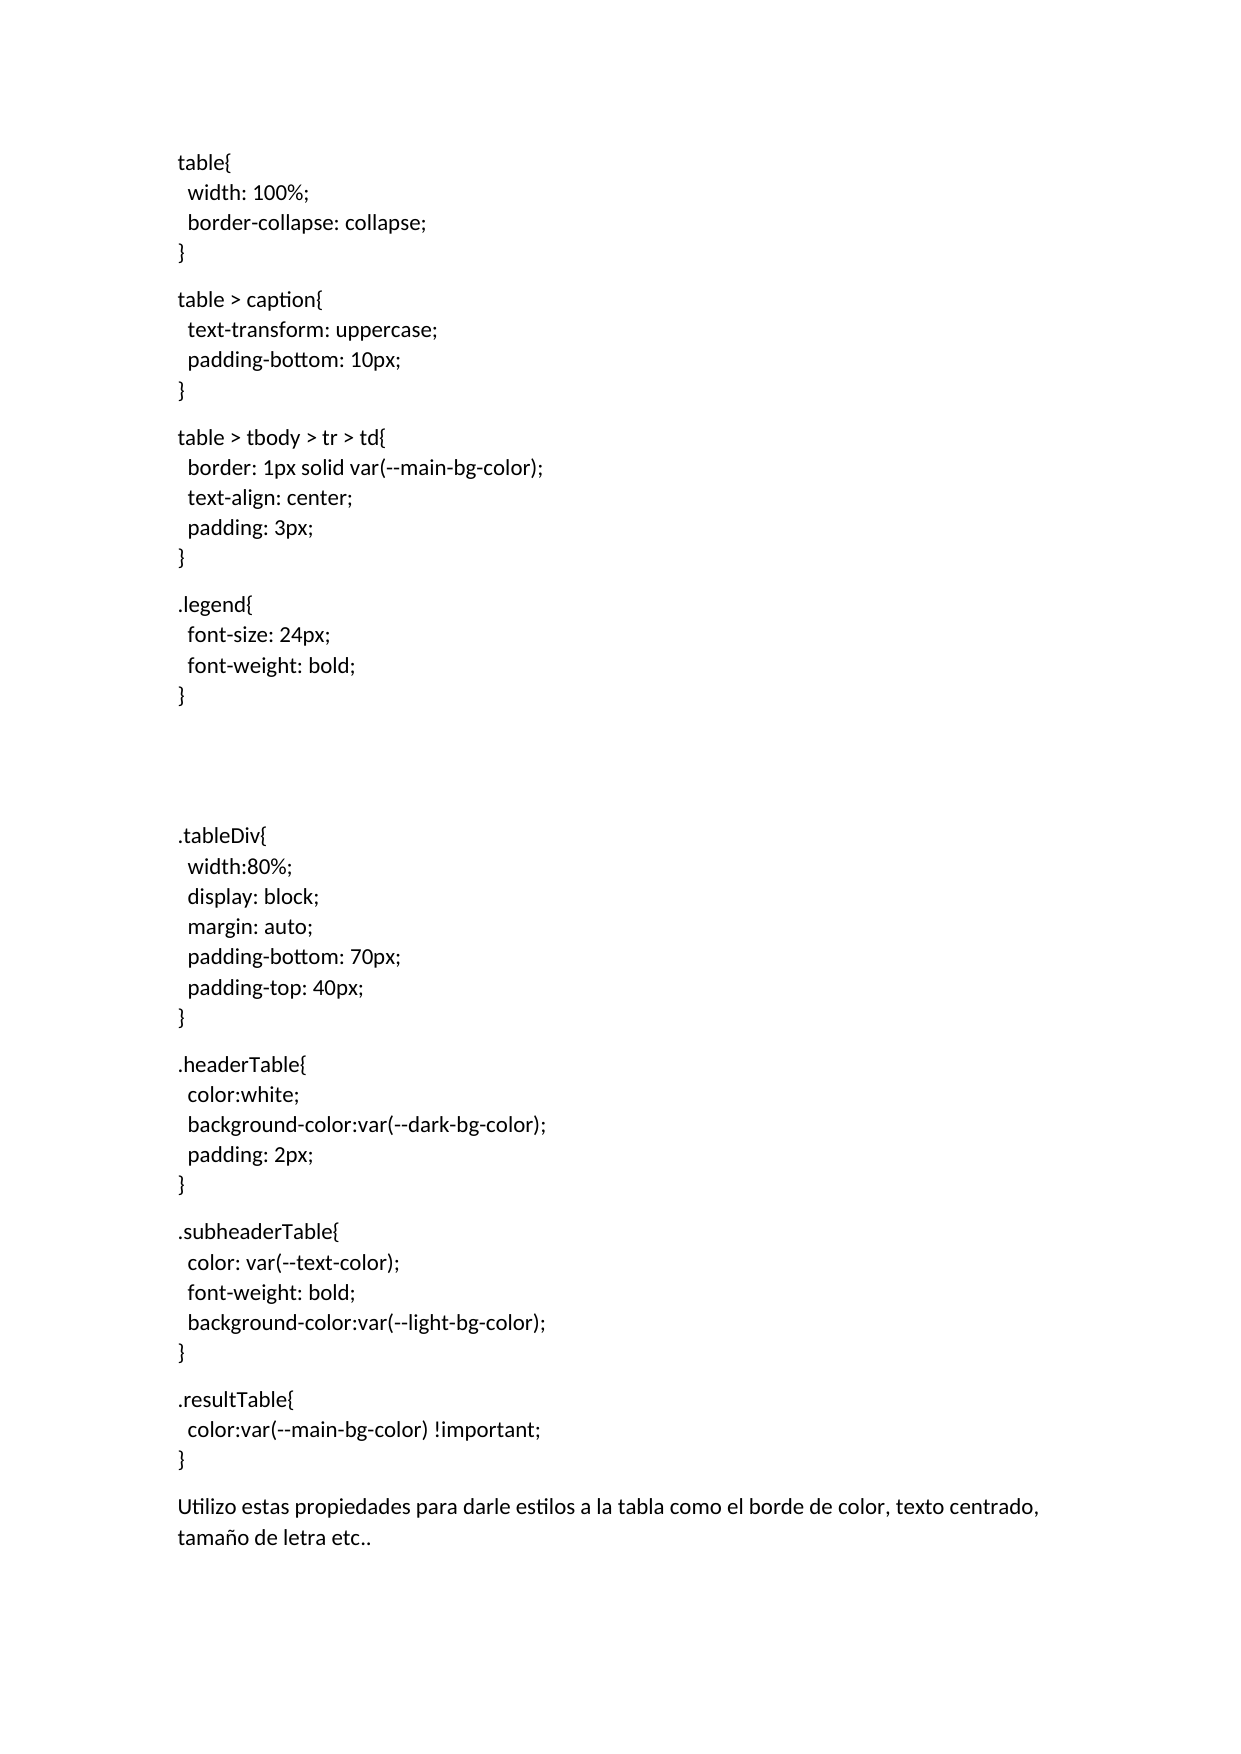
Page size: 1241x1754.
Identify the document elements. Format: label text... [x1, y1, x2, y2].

text .legend{ font-size: 24px; font-weight: bold; } [177, 590, 1063, 709]
text Utilizo estas propiedades para darle estilos a la tabla como el borde de color, texto centrado, tamaño de letra etc.. [177, 1492, 1063, 1551]
text .resultTable{ color:var(--main-bg-color) !important; } [177, 1385, 1063, 1473]
text .tableDiv{ width:80%; display: block; margin: auto; padding-bottom: 70px; padding-top: 40px; } [177, 822, 1063, 1031]
text table > caption{ text-transform: uppercase; padding-bottom: 10px; } [177, 285, 1063, 404]
text .subheaderTable{ color: var(--text-color); font-weight: bold; background-color:var(--light-bg-color); } [177, 1217, 1063, 1366]
text table{ width: 100%; border-collapse: collapse; } [177, 148, 1063, 266]
text .headerTable{ color:white; background-color:var(--dark-bg-color); padding: 2px; } [177, 1050, 1063, 1198]
text table > tbody > tr > td{ border: 1px solid var(--main-bg-color); text-align: center; padding: 3px; } [177, 423, 1063, 571]
